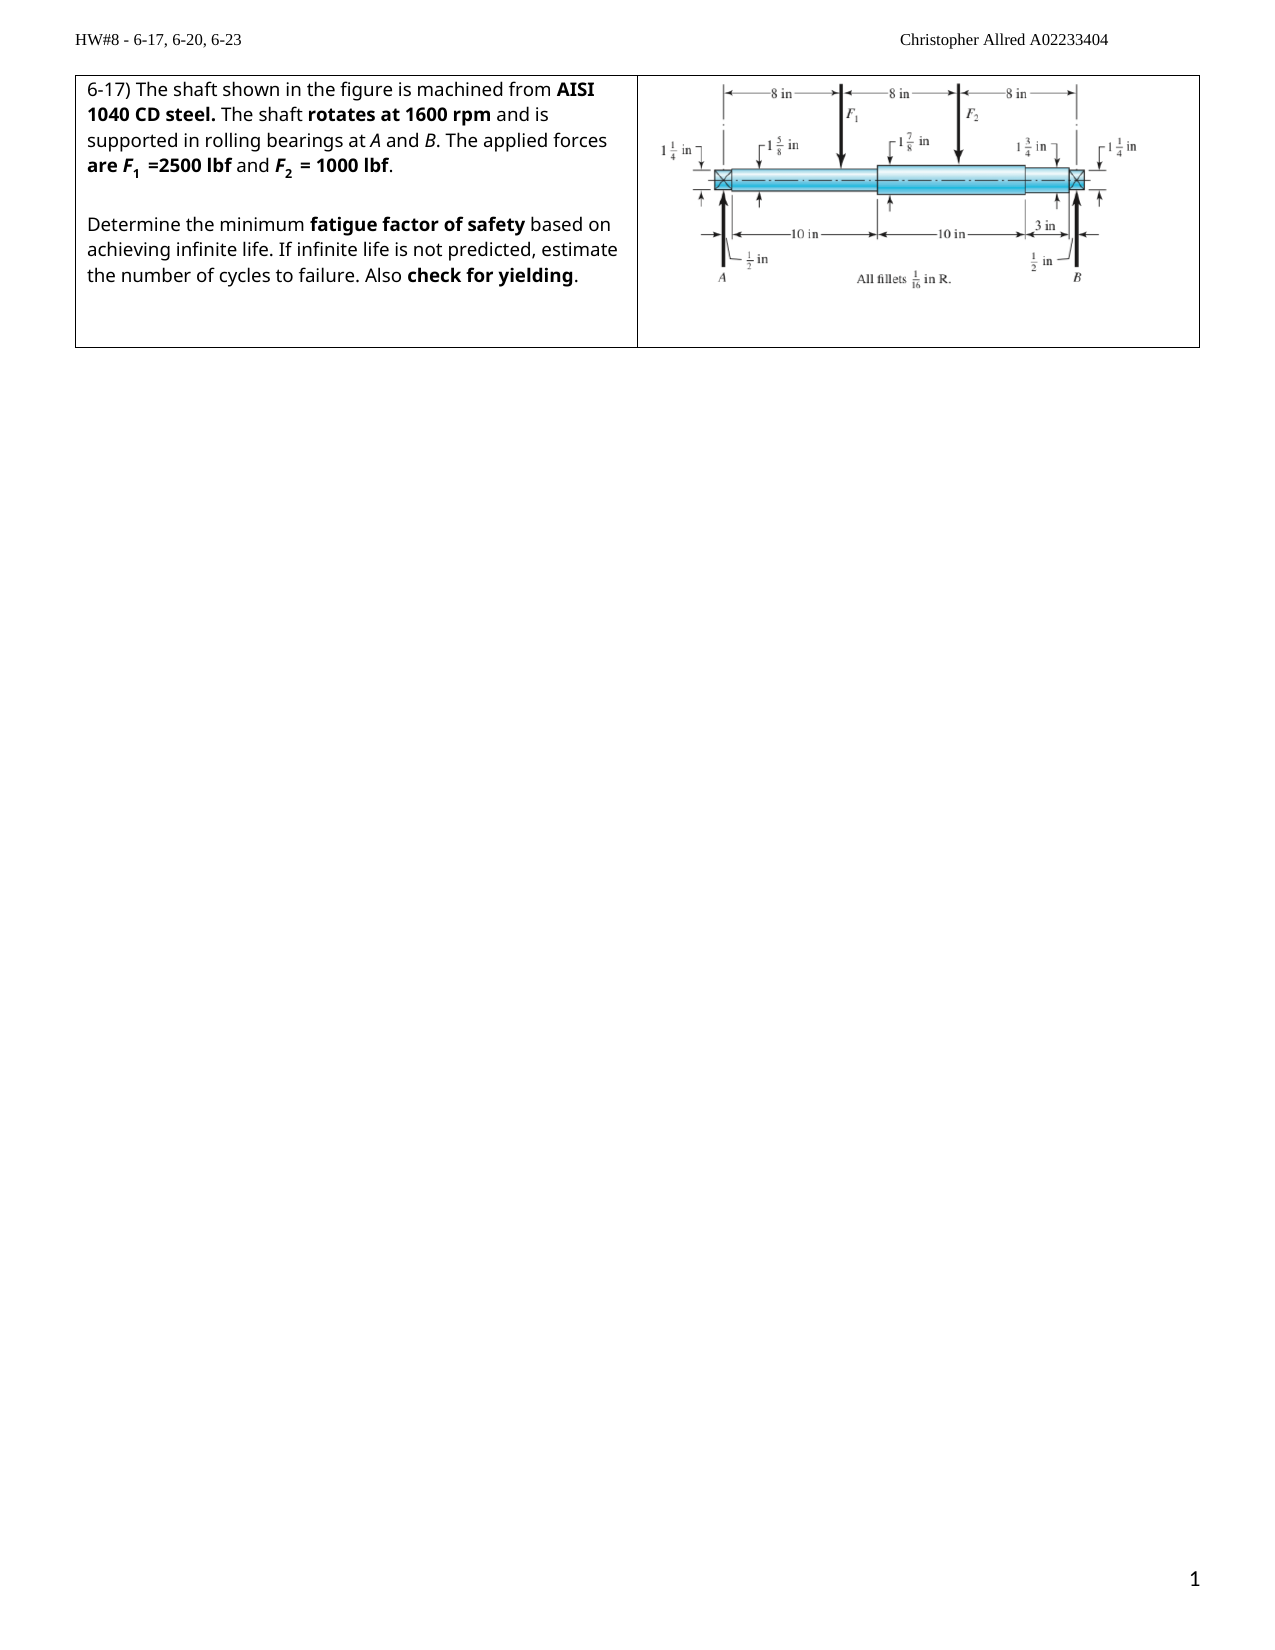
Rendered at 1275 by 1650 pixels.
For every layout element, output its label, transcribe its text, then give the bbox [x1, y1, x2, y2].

picture [648, 76, 1146, 294]
table_header 6-17) The shaft shown in the figure is machined from AISI 1040 CD steel. The shaft rotates at 1600 rpm and is supported in rolling bearings at A and B. The applied forces are F1 =2500 lbf and F2 = 1000 lbf. Determine the minimum fatigue factor of safety based on achieving infinite life. If infinite life is not predicted, estimate the number of cycles to failure. Also check for yielding. [76, 76, 637, 347]
table_header [638, 76, 1199, 347]
